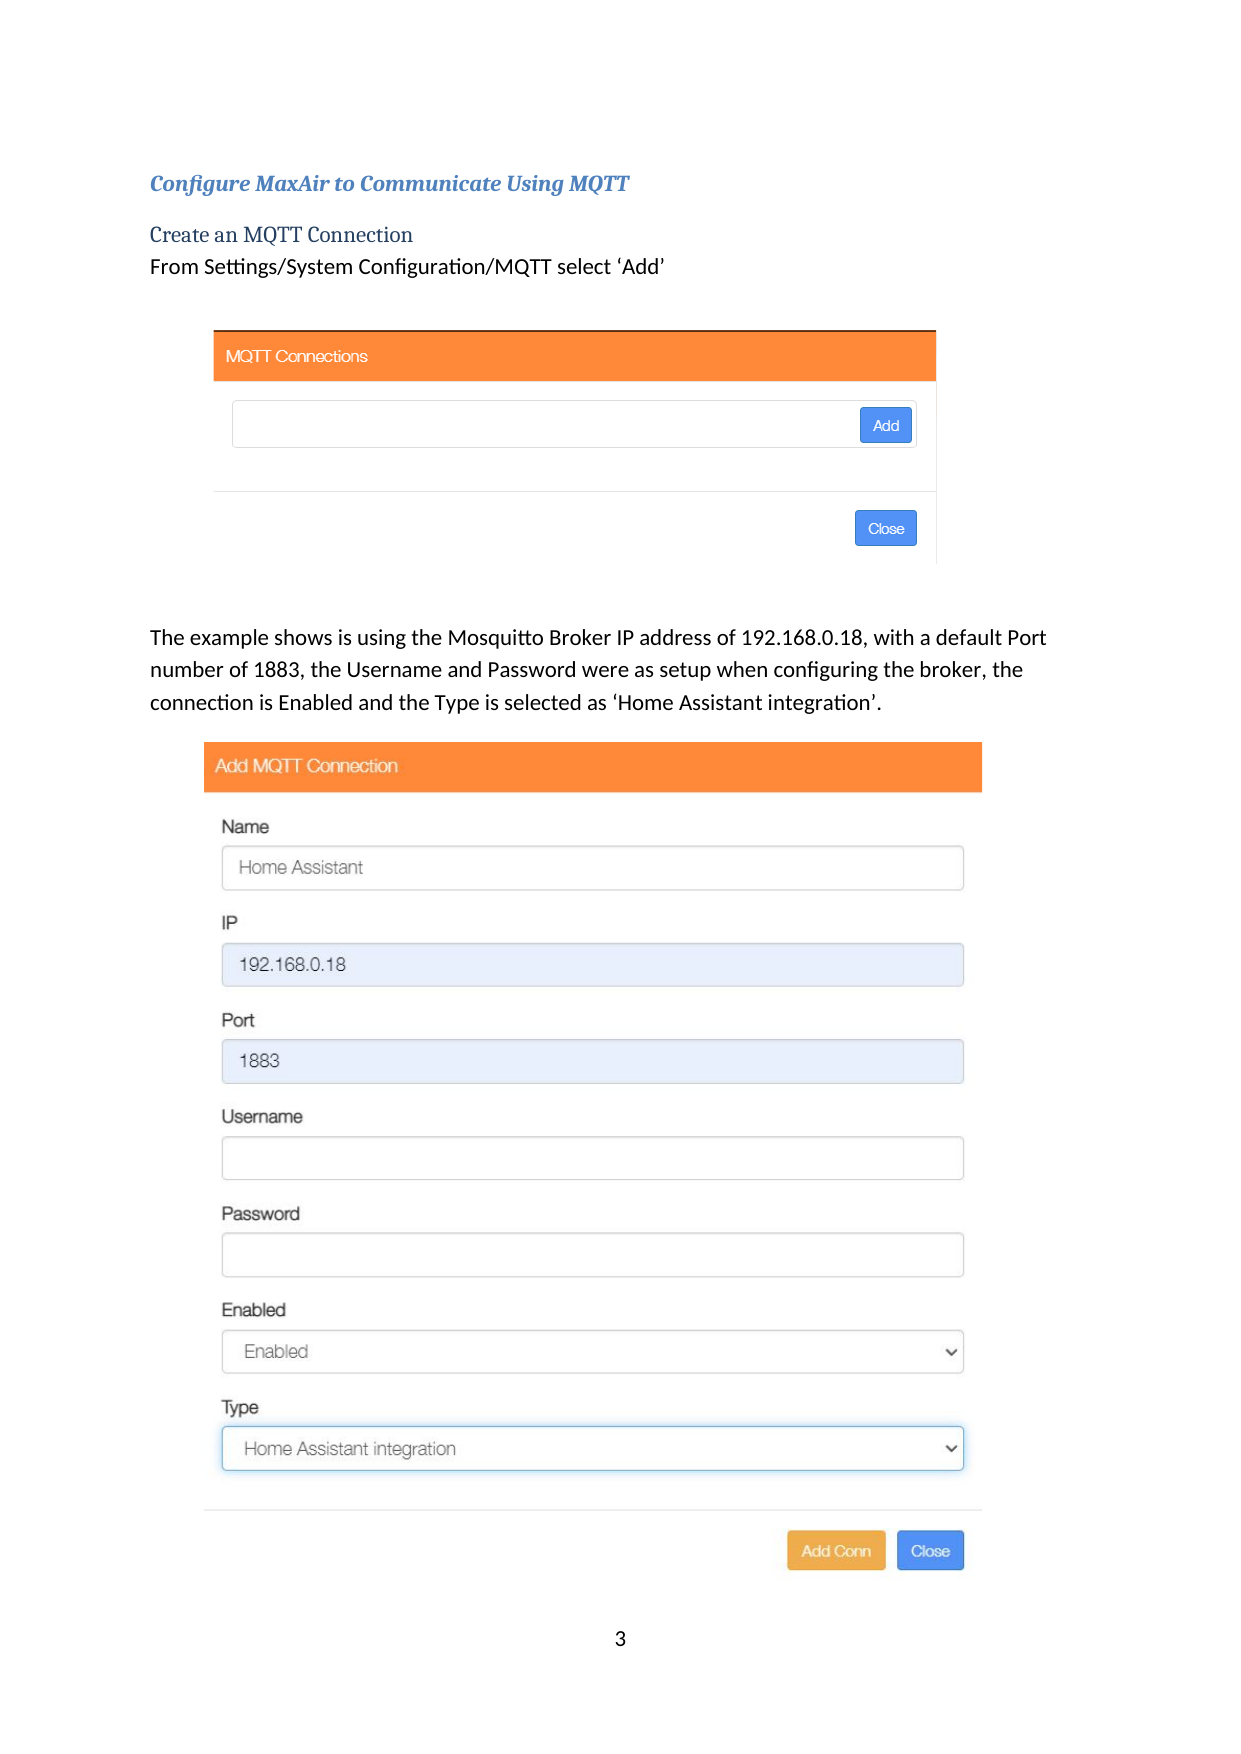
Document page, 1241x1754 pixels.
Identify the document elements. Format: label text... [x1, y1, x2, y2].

text From Settings/System Configuration/MQTT select ‘Add’ [150, 252, 1090, 280]
text The example shows is using the Mosquitto Broker IP address of 192.168.0.18, with a default Port number of 1883, the Username and Password were as setup when configuring the broker, the connection is Enabled and the Type is selected as ‘Home Assistant integration’. [150, 623, 1090, 716]
subtitle Create an MQTT Connection [150, 222, 1090, 248]
picture [204, 742, 983, 1588]
picture [213, 330, 937, 564]
subtitle Configure MaxAir to Communicate Using MQTT [150, 171, 1090, 197]
